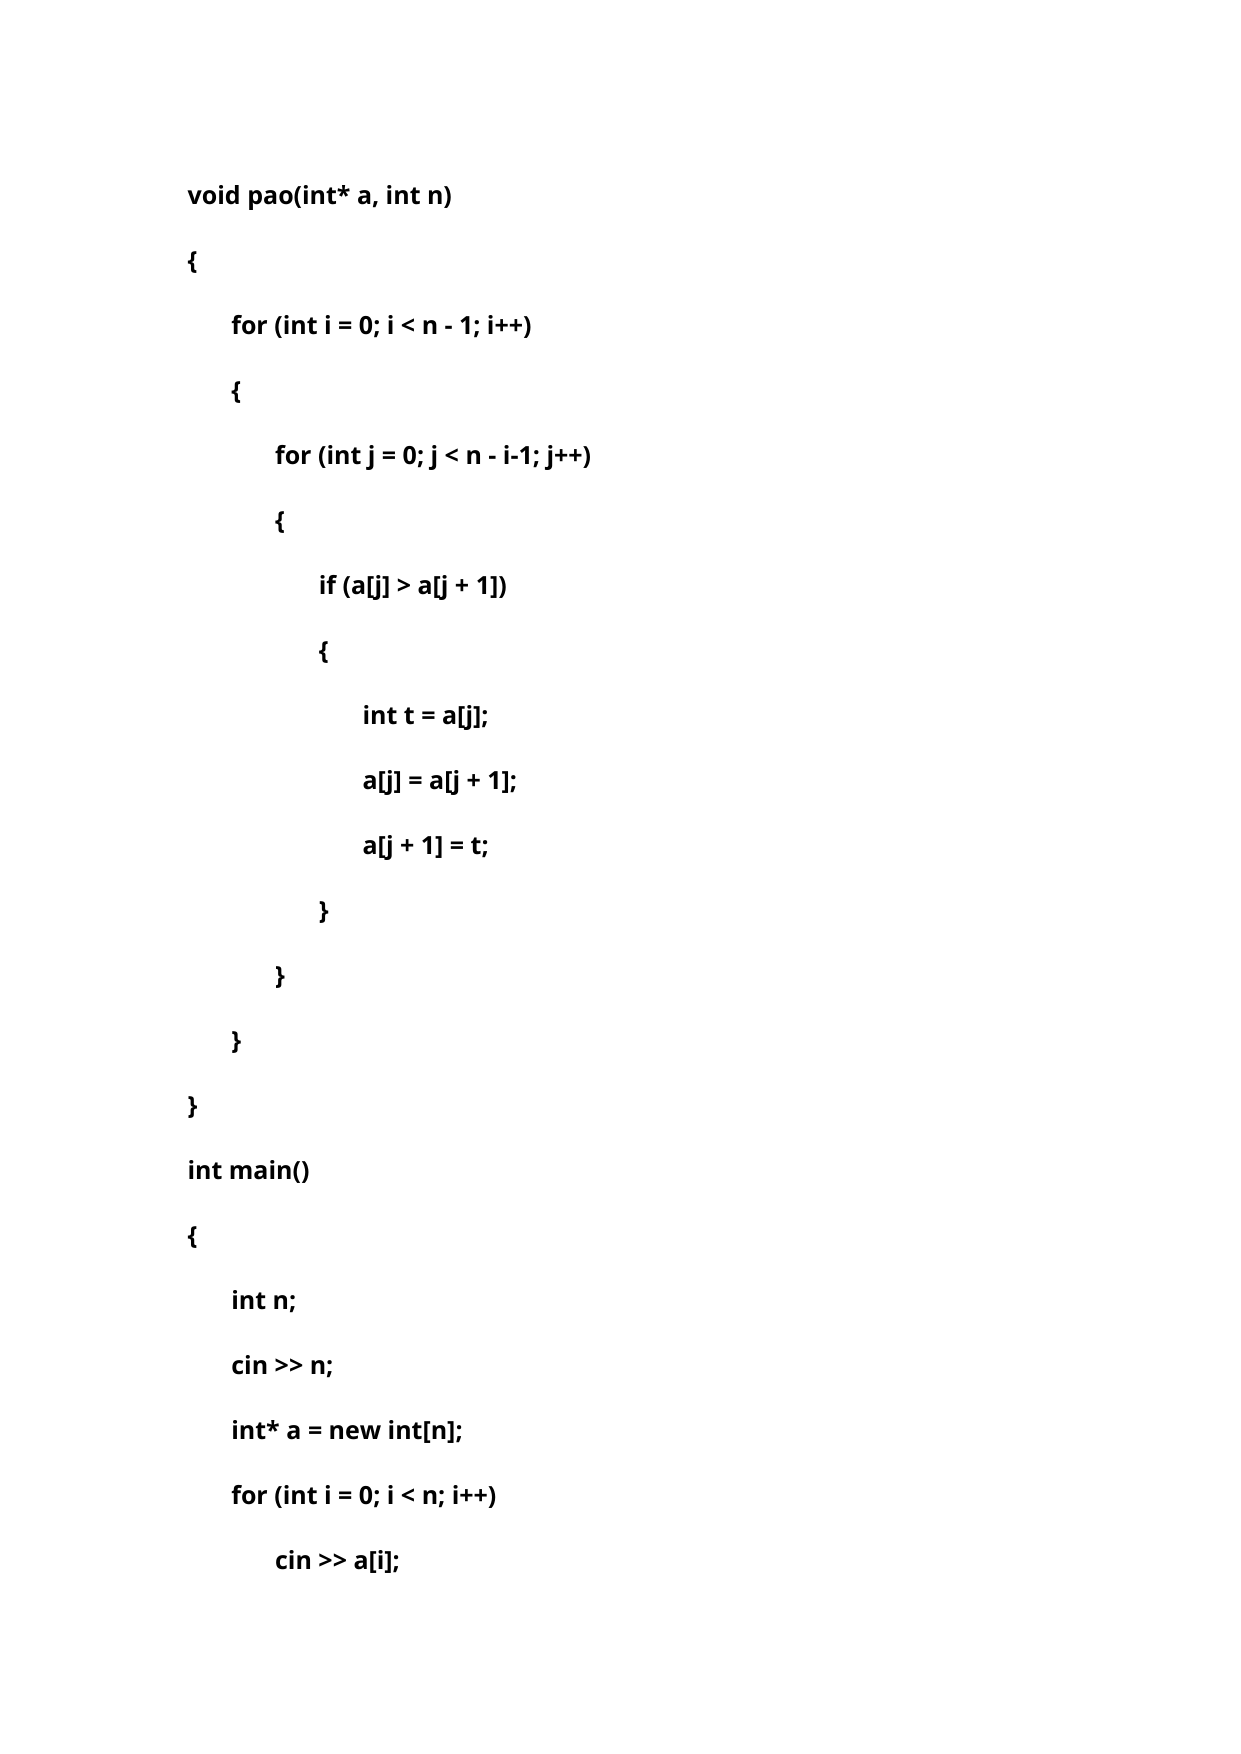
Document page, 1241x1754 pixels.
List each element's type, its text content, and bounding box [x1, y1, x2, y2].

text } [187, 877, 1053, 942]
text int t = a[j]; [187, 682, 1053, 747]
text cin >> a[i]; [187, 1527, 1053, 1592]
text } [187, 1007, 1053, 1072]
text int n; [187, 1267, 1053, 1332]
text int main() [187, 1137, 1053, 1202]
text { [187, 487, 1053, 552]
text if (a[j] > a[j + 1]) [187, 552, 1053, 617]
text for (int i = 0; i < n - 1; i++) [187, 292, 1053, 357]
text a[j] = a[j + 1]; [187, 747, 1053, 812]
text void pao(int* a, int n) [187, 162, 1053, 227]
text { [187, 617, 1053, 682]
text cin >> n; [187, 1332, 1053, 1397]
text a[j + 1] = t; [187, 812, 1053, 877]
text } [187, 1072, 1053, 1137]
text int* a = new int[n]; [187, 1397, 1053, 1462]
text for (int i = 0; i < n; i++) [187, 1462, 1053, 1527]
text { [187, 1202, 1053, 1267]
text } [187, 942, 1053, 1007]
text { [187, 357, 1053, 422]
text { [187, 227, 1053, 292]
text for (int j = 0; j < n - i-1; j++) [187, 422, 1053, 487]
